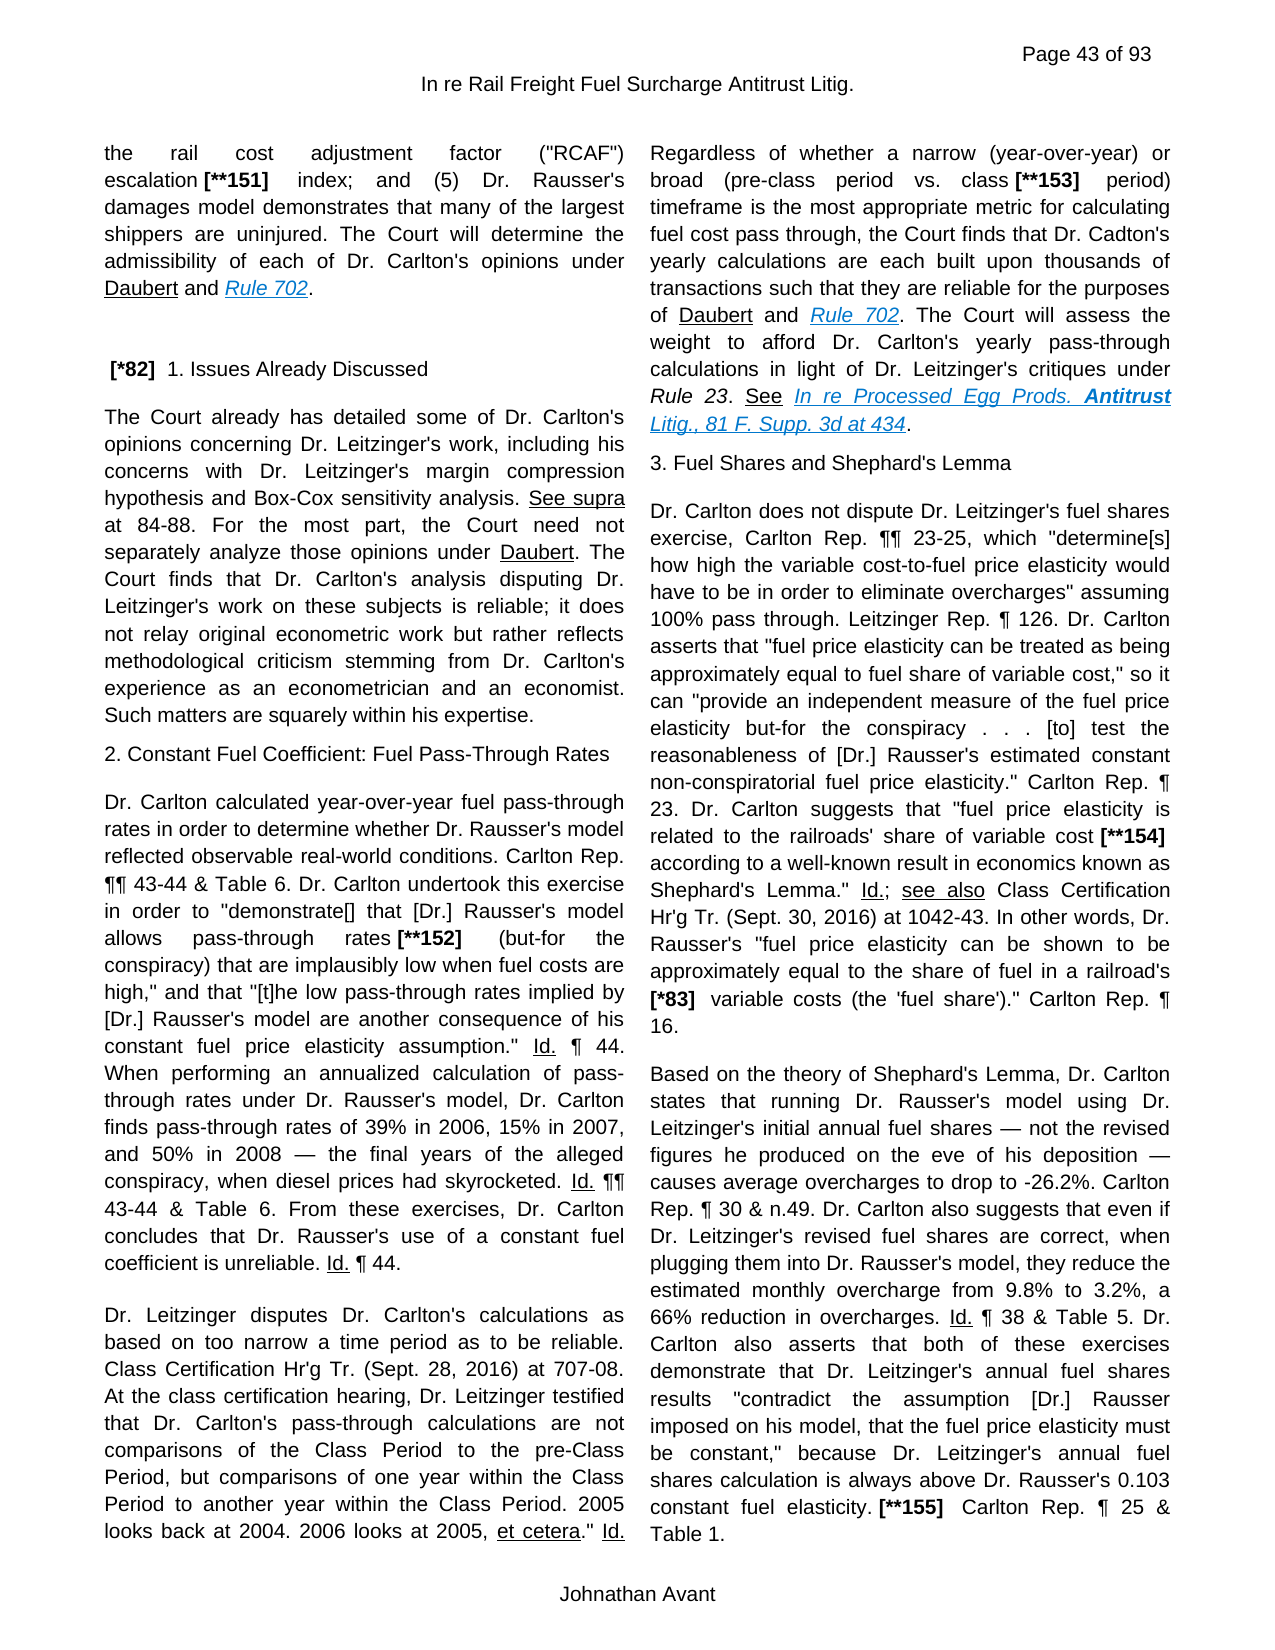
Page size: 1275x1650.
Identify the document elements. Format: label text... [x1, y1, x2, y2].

text Dr. Leitzinger disputes Dr. Carlton's calculations as based on too narrow a time period as to be reliable. Class Certification Hr'g Tr. (Sept. 28, 2016) at 707-08. At the class certification hearing, Dr. Leitzinger testified that Dr. Carlton's pass-through calculations are not comparisons of the Class Period to the pre-Class Period, but comparisons of one year within the Class Period to another year within the Class Period. 2005 looks back at 2004. 2006 looks at 2005, et cetera." Id. Regardless of whether a narrow (year-over-year) or broad (pre-class period vs. class [**153] period) timeframe is the most appropriate metric for calculating fuel cost pass through, the Court finds that Dr. Cadton's yearly calculations are each built upon thousands of transactions such that they are reliable for the purposes of Daubert and Rule 702. The Court will assess the weight to afford Dr. Carlton's yearly pass-through calculations in light of Dr. Leitzinger's critiques under Rule 23. See In re Processed Egg Prods. Antitrust Litig., 81 F. Supp. 3d at 434. [104, 1299, 625, 1543]
text Based on the theory of Shephard's Lemma, Dr. Carlton states that running Dr. Rausser's model using Dr. Leitzinger's initial annual fuel shares — not the revised figures he produced on the eve of his deposition — causes average overcharges to drop to -26.2%. Carlton Rep. ¶ 30 & n.49. Dr. Carlton also suggests that even if Dr. Leitzinger's revised fuel shares are correct, when plugging them into Dr. Rausser's model, they reduce the estimated monthly overcharge from 9.8% to 3.2%, a 66% reduction in overcharges. Id. ¶ 38 & Table 5. Dr. Carlton also asserts that both of these exercises demonstrate that Dr. Leitzinger's annual fuel shares results "contradict the assumption [Dr.] Rausser imposed on his model, that the fuel price elasticity must be constant," because Dr. Leitzinger's annual fuel shares calculation is always above Dr. Rausser's 0.103 constant fuel elasticity. [**155] Carlton Rep. ¶ 25 & Table 1. [650, 1058, 1171, 1546]
text 2. Constant Fuel Coefficient: Fuel Pass-Through Rates [104, 739, 625, 766]
text [*82] 1. Issues Already Discussed [104, 325, 625, 381]
text The Court already has detailed some of Dr. Carlton's opinions concerning Dr. Leitzinger's work, including his concerns with Dr. Leitzinger's margin compression hypothesis and Box-Cox sensitivity analysis. See supra at 84-88. For the most part, the Court need not separately analyze those opinions under Daubert. The Court finds that Dr. Carlton's analysis disputing Dr. Leitzinger's work on these subjects is reliable; it does not relay original econometric work but rather reflects methodological criticism stemming from Dr. Carlton's experience as an econometrician and an economist. Such matters are squarely within his expertise. [104, 402, 625, 727]
text Dr. Carlton calculated year-over-year fuel pass-through rates in order to determine whether Dr. Rausser's model reflected observable real-world conditions. Carlton Rep. ¶¶ 43-44 & Table 6. Dr. Carlton undertook this exercise in order to "demonstrate[] that [Dr.] Rausser's model allows pass-through rates [**152] (but-for the conspiracy) that are implausibly low when fuel costs are high," and that "[t]he low pass-through rates implied by [Dr.] Rausser's model are another consequence of his constant fuel price elasticity assumption." Id. ¶ 44. When performing an annualized calculation of pass-through rates under Dr. Rausser's model, Dr. Carlton finds pass-through rates of 39% in 2006, 15% in 2007, and 50% in 2008 — the final years of the alleged conspiracy, when diesel prices had skyrocketed. Id. ¶¶ 43-44 & Table 6. From these exercises, Dr. Carlton concludes that Dr. Rausser's use of a constant fuel coefficient is unreliable. Id. ¶ 44. [104, 787, 625, 1274]
text Dr. Leitzinger disputes Dr. Carlton's calculations as based on too narrow a time period as to be reliable. Class Certification Hr'g Tr. (Sept. 28, 2016) at 707-08. At the class certification hearing, Dr. Leitzinger testified that Dr. Carlton's pass-through calculations are not comparisons of the Class Period to the pre-Class Period, but comparisons of one year within the Class Period to another year within the Class Period. 2005 looks back at 2004. 2006 looks at 2005, et cetera." Id. Regardless of whether a narrow (year-over-year) or broad (pre-class period vs. class [**153] period) timeframe is the most appropriate metric for calculating fuel cost pass through, the Court finds that Dr. Cadton's yearly calculations are each built upon thousands of transactions such that they are reliable for the purposes of Daubert and Rule 702. The Court will assess the weight to afford Dr. Carlton's yearly pass-through calculations in light of Dr. Leitzinger's critiques under Rule 23. See In re Processed Egg Prods. Antitrust Litig., 81 F. Supp. 3d at 434. [650, 137, 1171, 435]
text 3. Fuel Shares and Shephard's Lemma [650, 448, 1171, 475]
text Dr. Carlton does not dispute Dr. Leitzinger's fuel shares exercise, Carlton Rep. ¶¶ 23-25, which "determine[s] how high the variable cost-to-fuel price elasticity would have to be in order to eliminate overcharges" assuming 100% pass through. Leitzinger Rep. ¶ 126. Dr. Carlton asserts that "fuel price elasticity can be treated as being approximately equal to fuel share of variable cost," so it can "provide an independent measure of the fuel price elasticity but-for the conspiracy . . . [to] test the reasonableness of [Dr.] Rausser's estimated constant non-conspiratorial fuel price elasticity." Carlton Rep. ¶ 23. Dr. Carlton suggests that "fuel price elasticity is related to the railroads' share of variable cost [**154] according to a well-known result in economics known as Shephard's Lemma." Id.; see also Class Certification Hr'g Tr. (Sept. 30, 2016) at 1042-43. In other words, Dr. Rausser's "fuel price elasticity can be shown to be approximately equal to the share of fuel in a railroad's [*83] variable costs (the 'fuel share')." Carlton Rep. ¶ 16. [650, 496, 1171, 1037]
